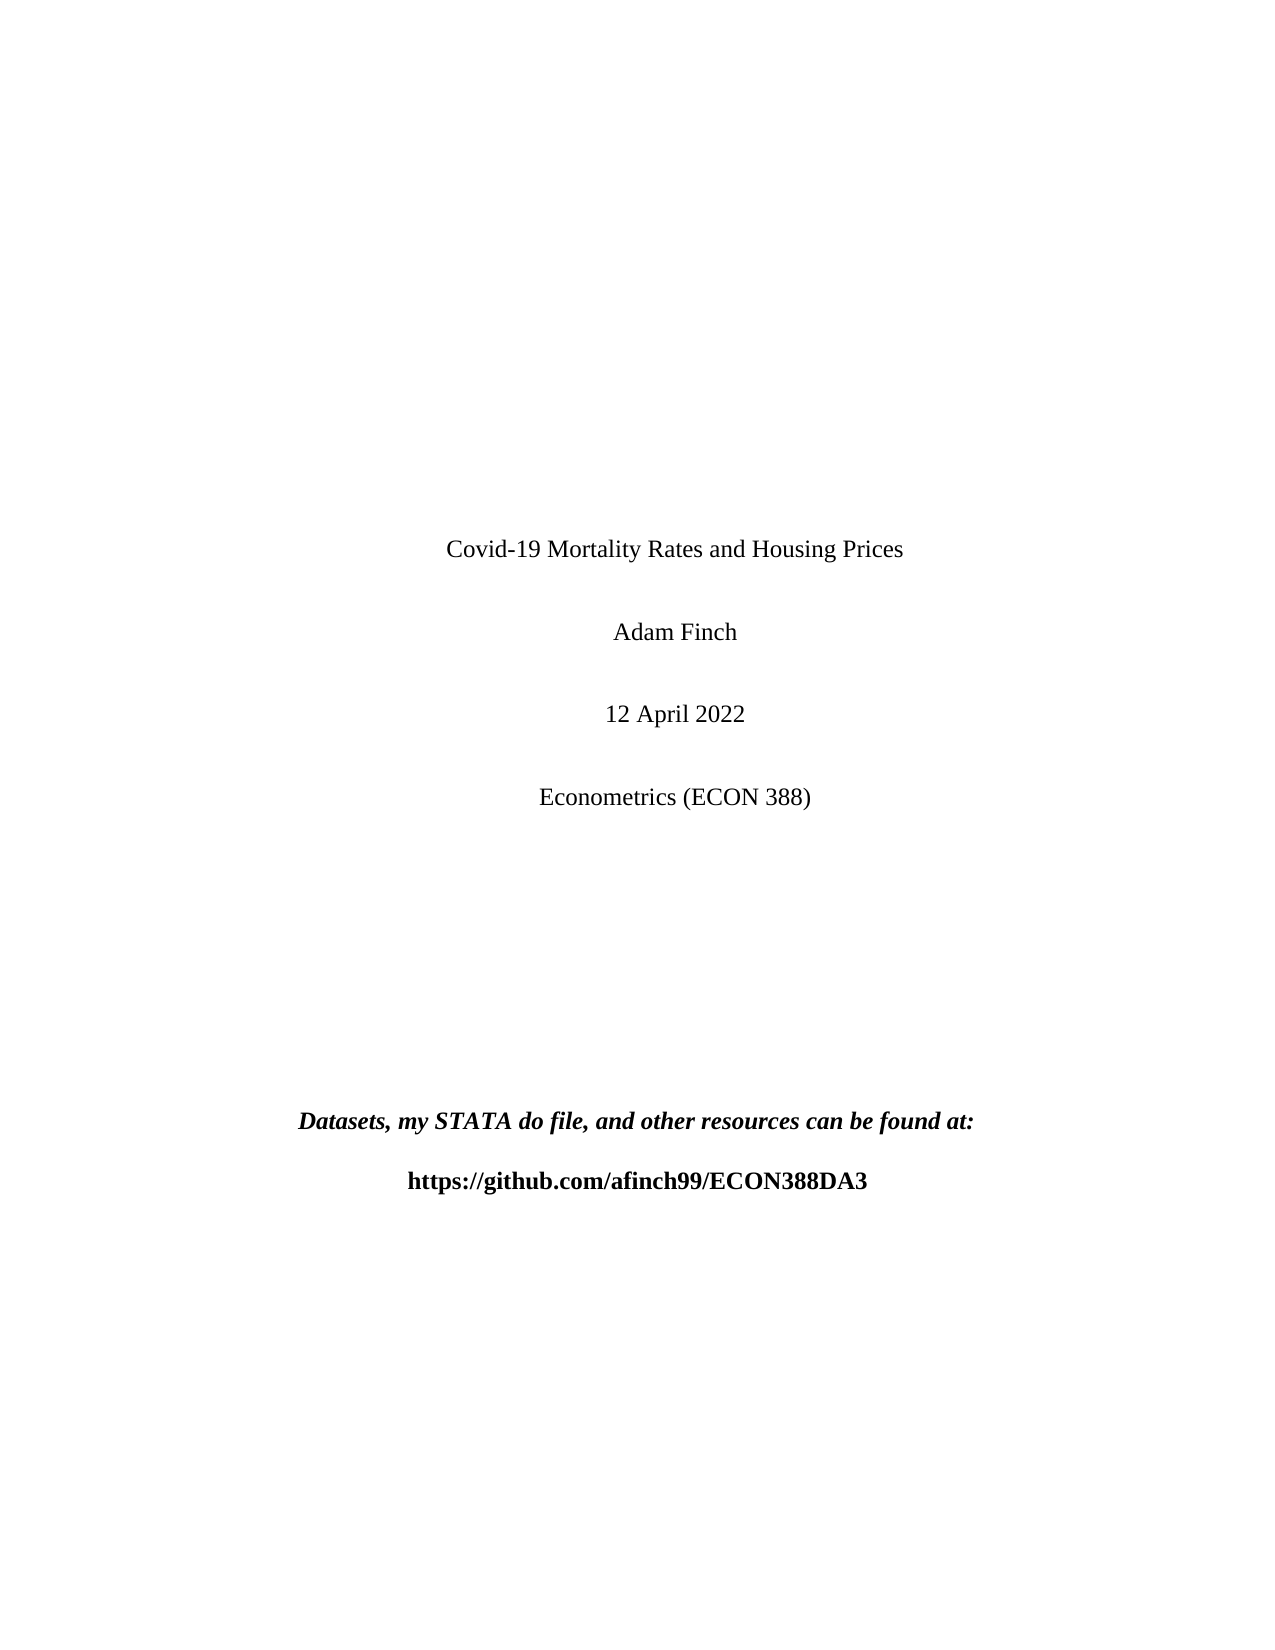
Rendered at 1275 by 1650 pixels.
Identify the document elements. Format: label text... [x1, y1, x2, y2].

text Covid-19 Mortality Rates and Housing Prices [150, 534, 1125, 563]
text 12 April 2022 [150, 699, 1125, 728]
text Econometrics (ECON 388) [150, 782, 1125, 811]
text Datasets, my STATA do file, and other resources can be found at: https://github.com/afinch99/ECON388DA3 [150, 1106, 1125, 1195]
text Adam Finch [150, 617, 1125, 646]
